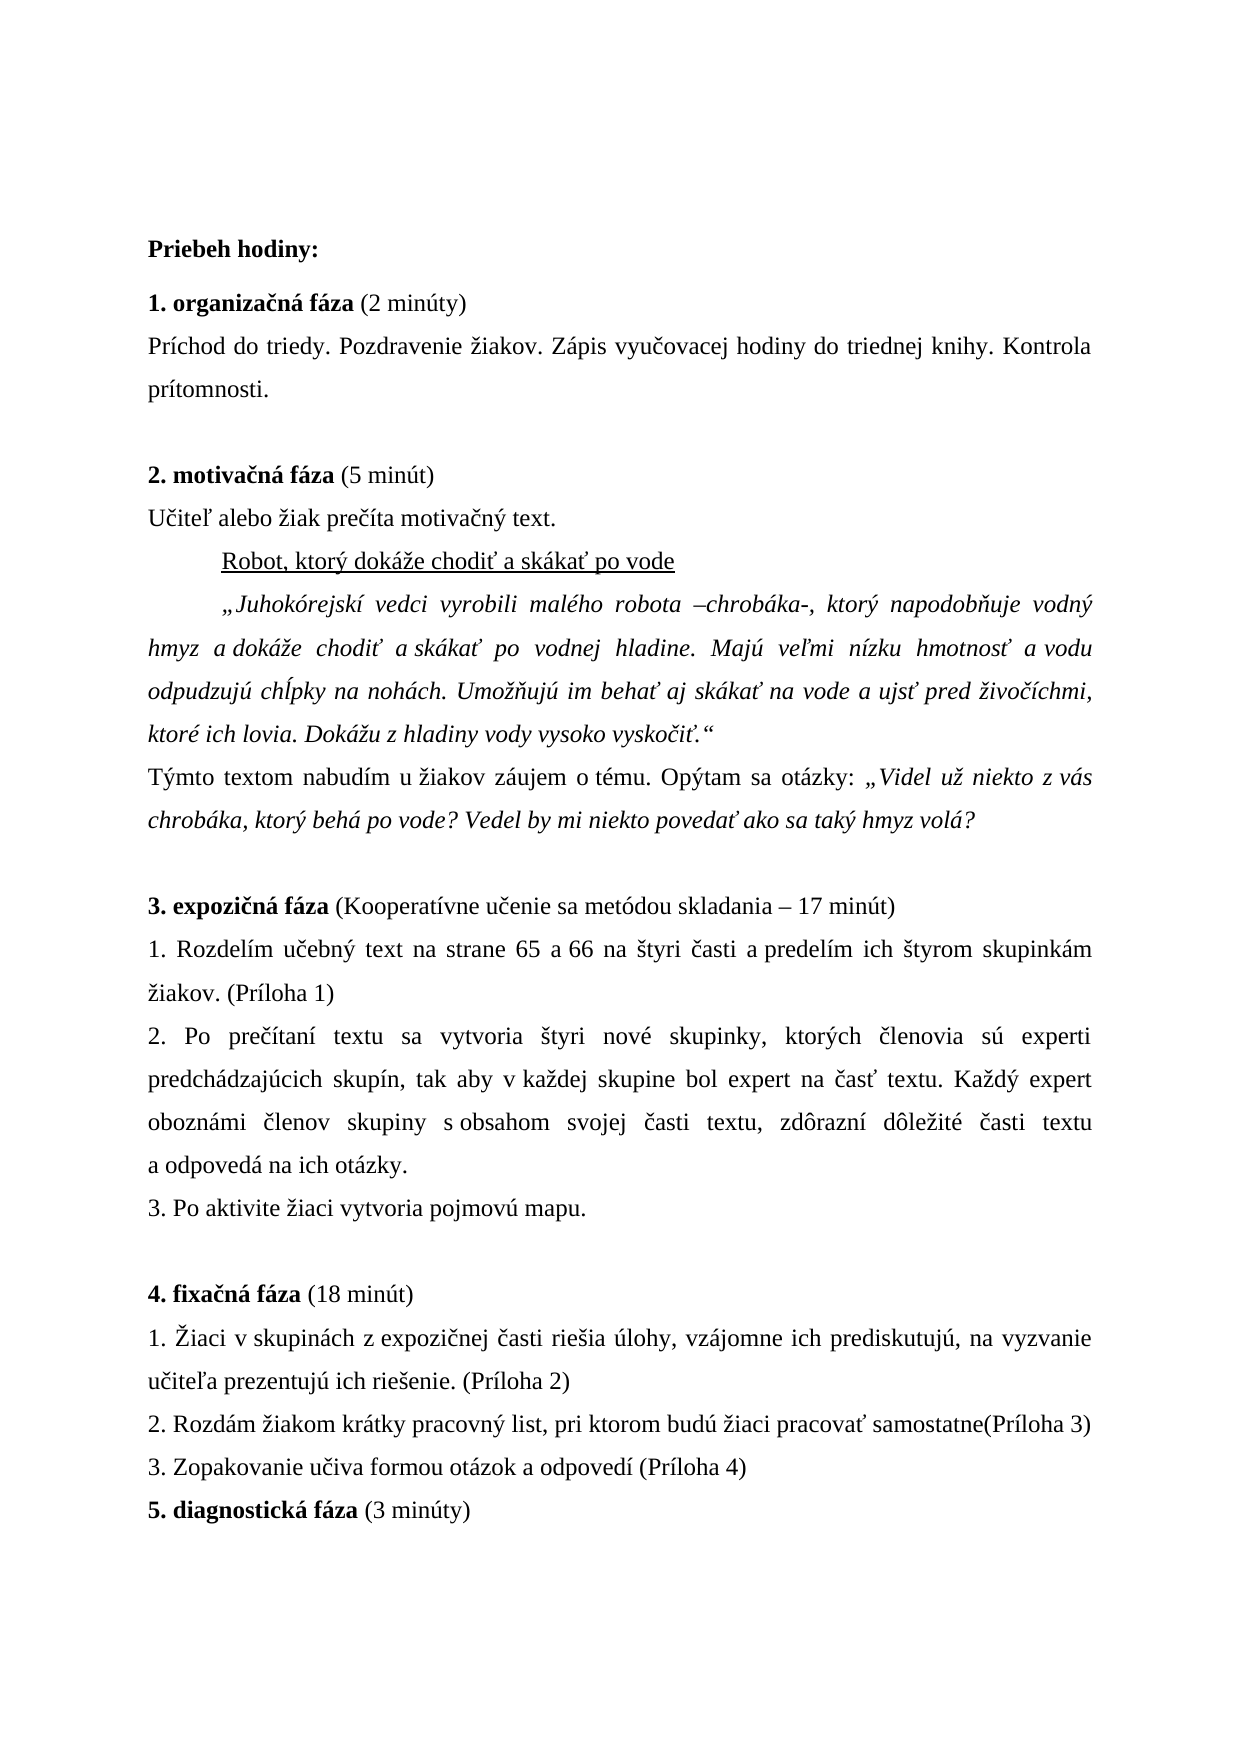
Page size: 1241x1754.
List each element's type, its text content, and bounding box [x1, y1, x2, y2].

text Robot, ktorý dokáže chodiť a skákať po vode [148, 546, 1093, 575]
text Príchod do triedy. Pozdravenie žiakov. Zápis vyučovacej hodiny do triednej knihy. Kontrola prítomnosti. [148, 331, 1093, 403]
text 3. expozičná fáza (Kooperatívne učenie sa metódou skladania – 17 minút) [148, 891, 1093, 920]
text 3. Po aktivite žiaci vytvoria pojmovú mapu. [148, 1193, 1093, 1222]
text 1. Žiaci v skupinách z expozičnej časti riešia úlohy, vzájomne ich prediskutujú, na vyzvanie učiteľa prezentujú ich riešenie. (Príloha 2) [148, 1323, 1093, 1394]
text 3. Zopakovanie učiva formou otázok a odpovedí (Príloha 4) [148, 1452, 1093, 1481]
text „Juhokórejskí vedci vyrobili malého robota –chrobáka-, ktorý napodobňuje vodný hmyz a dokáže chodiť a skákať po vodnej hladine. Majú veľmi nízku hmotnosť a vodu odpudzujú chĺpky na nohách. Umožňujú im behať aj skákať na vode a ujsť pred živočíchmi, ktoré ich lovia. Dokážu z hladiny vody vysoko vyskočiť.“ [148, 589, 1093, 748]
text 5. diagnostická fáza (3 minúty) [148, 1495, 1093, 1524]
text 2. motivačná fáza (5 minút) [148, 460, 1093, 489]
text Priebeh hodiny: [148, 234, 1093, 263]
text 2. Po prečítaní textu sa vytvoria štyri nové skupinky, ktorých členovia sú experti predchádzajúcich skupín, tak aby v každej skupine bol expert na časť textu. Každý expert oboznámi členov skupiny s obsahom svojej časti textu, zdôrazní dôležité časti textu a odpovedá na ich otázky. [148, 1021, 1093, 1179]
text 4. fixačná fáza (18 minút) [148, 1279, 1093, 1308]
text 1. organizačná fáza (2 minúty) [148, 288, 1093, 316]
text 2. Rozdám žiakom krátky pracovný list, pri ktorom budú žiaci pracovať samostatne(Príloha 3) [148, 1409, 1093, 1438]
text Učiteľ alebo žiak prečíta motivačný text. [148, 503, 1093, 532]
text 1. Rozdelím učebný text na strane 65 a 66 na štyri časti a predelím ich štyrom skupinkám žiakov. (Príloha 1) [148, 934, 1093, 1006]
text Týmto textom nabudím u žiakov záujem o tému. Opýtam sa otázky: „Videl už niekto z vás chrobáka, ktorý behá po vode? Vedel by mi niekto povedať ako sa taký hmyz volá? [148, 762, 1093, 834]
